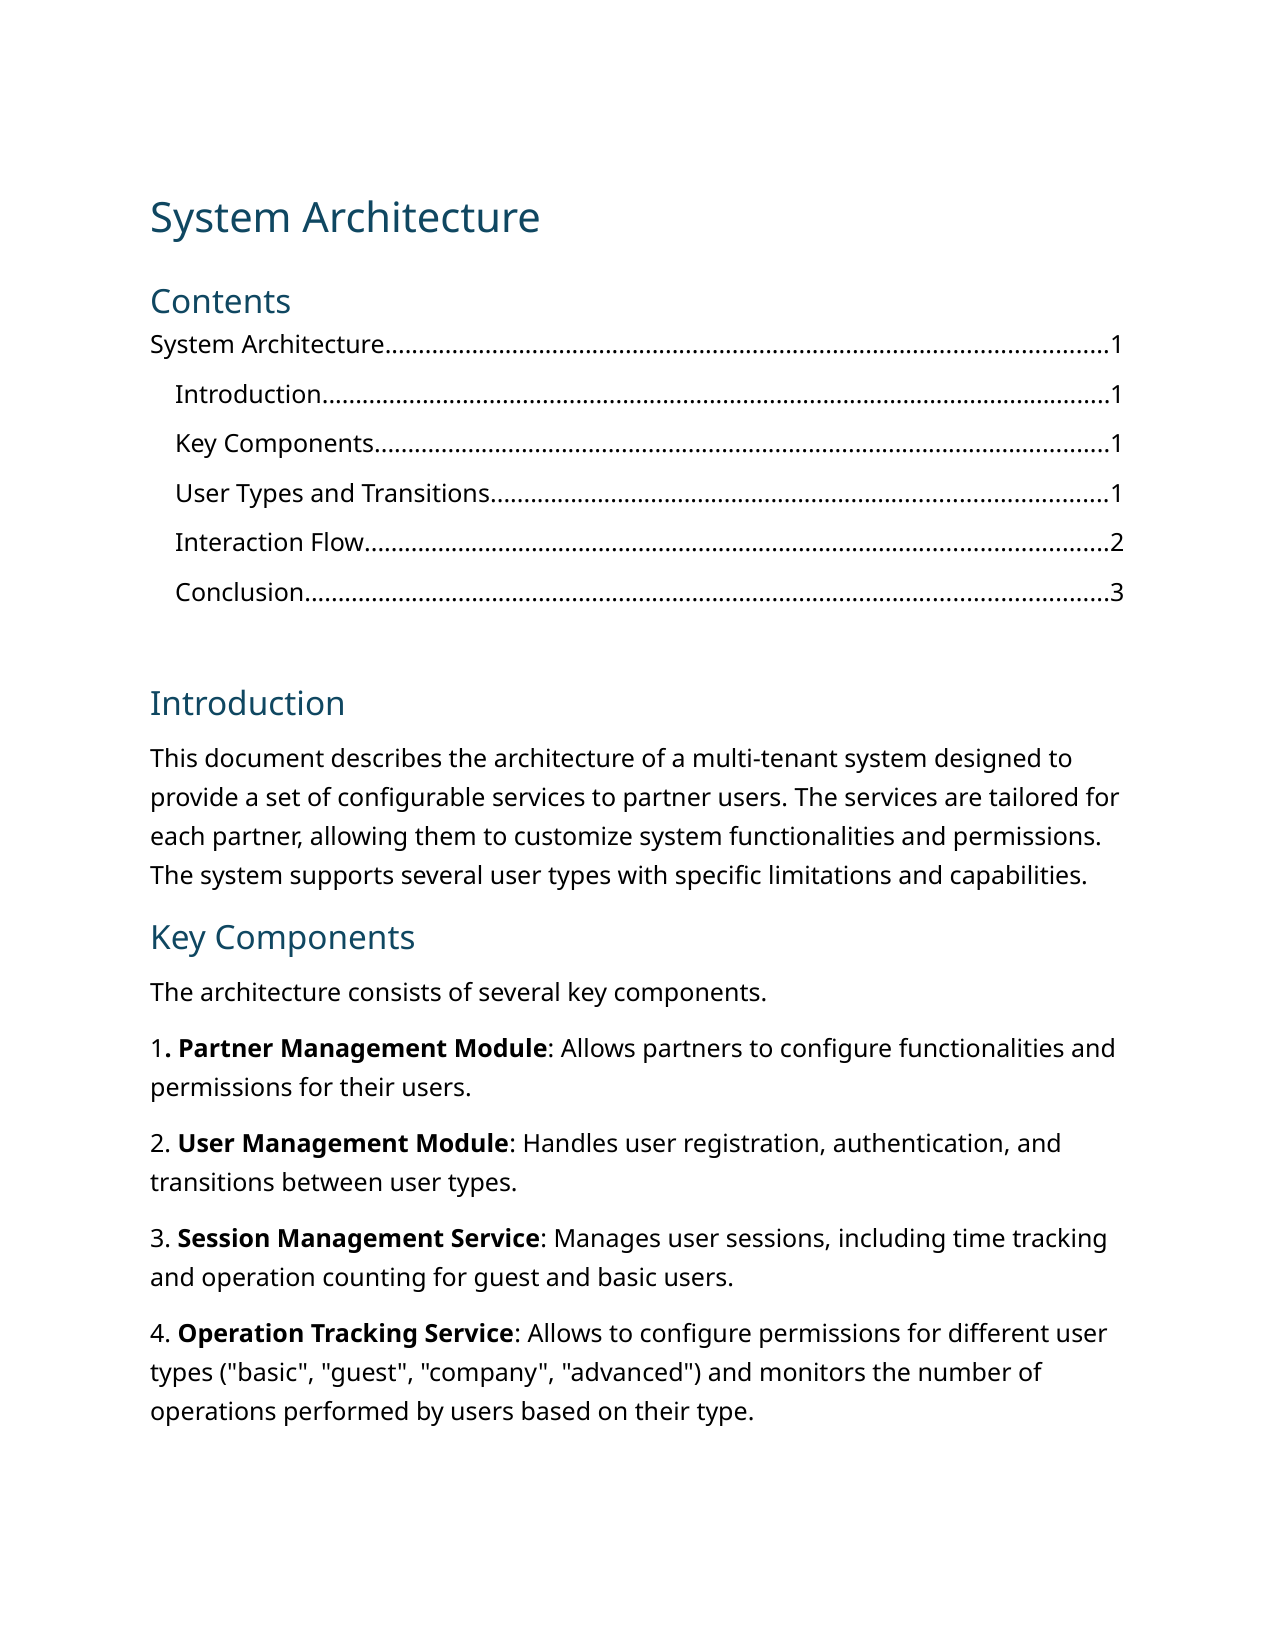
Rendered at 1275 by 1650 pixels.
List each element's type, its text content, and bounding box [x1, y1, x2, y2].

subtitle Key Components [150, 914, 1125, 959]
text 4. Operation Tracking Service: Allows to configure permissions for different user types ("basic", "guest", "company", "advanced") and monitors the number of operations performed by users based on their type. [150, 1315, 1125, 1428]
text 2. User Management Module: Handles user registration, authentication, and transitions between user types. [150, 1125, 1125, 1198]
text This document describes the architecture of a multi-tenant system designed to provide a set of configurable services to partner users. The services are tailored for each partner, allowing them to customize system functionalities and permissions. The system supports several user types with specific limitations and capabilities. [150, 741, 1125, 892]
text 3. Session Management Service: Manages user sessions, including time tracking and operation counting for guest and basic users. [150, 1220, 1125, 1293]
text 1. Partner Management Module: Allows partners to configure functionalities and permissions for their users. [150, 1030, 1125, 1103]
subtitle Introduction [150, 680, 1125, 725]
text The architecture consists of several key components. [150, 974, 1125, 1008]
subtitle System Architecture [150, 187, 1125, 244]
